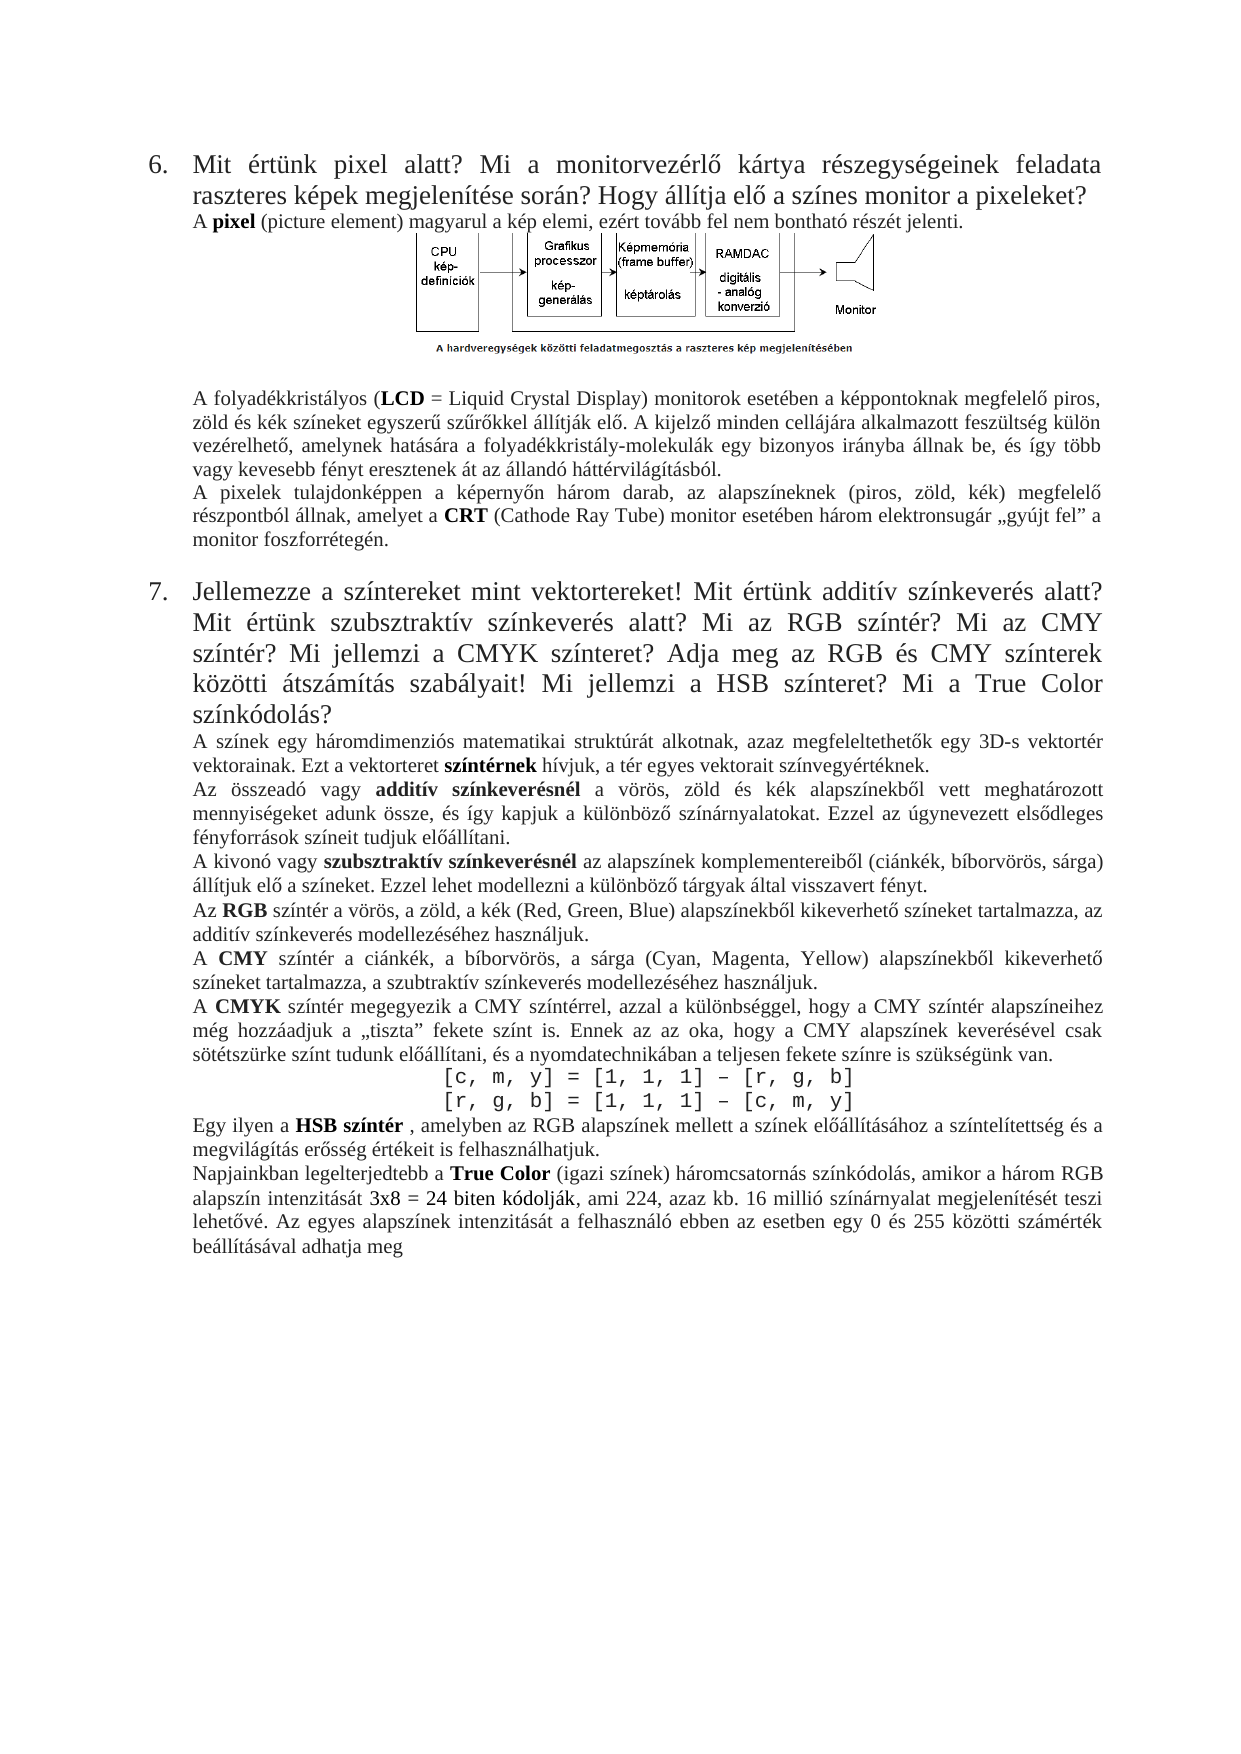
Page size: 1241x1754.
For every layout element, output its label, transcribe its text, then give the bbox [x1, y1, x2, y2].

text A kivonó vagy szubsztraktív színkeverésnél az alapszínek komplementereiből (ciánkék, bíborvörös, sárga) állítjuk elő a színeket. Ezzel lehet modellezni a különböző tárgyak által visszavert fényt. [192, 849, 1104, 897]
text A CMYK színtér megegyezik a CMY színtérrel, azzal a különbséggel, hogy a CMY színtér alapszíneihez még hozzáadjuk a „tiszta” fekete színt is. Ennek az az oka, hogy a CMY alapszínek keverésével csak sötétszürke színt tudunk előállítani, és a nyomdatechnikában a teljesen fekete színre is szükségünk van. [192, 994, 1104, 1066]
text A CMY színtér a ciánkék, a bíborvörös, a sárga (Cyan, Magenta, Yellow) alapszínekből kikeverhető színeket tartalmazza, a szubtraktív színkeverés modellezéséhez használjuk. [192, 946, 1104, 994]
text Napjainkban legelterjedtebb a True Color (igazi színek) háromcsatornás színkódolás, amikor a három RGB alapszín intenzitását 3x8 = 24 biten kódolják, ami 224, azaz kb. 16 millió színárnyalat megjelenítését teszi lehetővé. Az egyes alapszínek intenzitását a felhasználó ebben az esetben egy 0 és 255 közötti számérték beállításával adhatja meg [192, 1161, 1104, 1258]
text A pixelek tulajdonképpen a képernyőn három darab, az alapszíneknek (piros, zöld, kék) megfelelő részpontból állnak, amelyet a CRT (Cathode Ray Tube) monitor esetében három elektronsugár „gyújt fel” a monitor foszforrétegén. [192, 481, 1102, 551]
text Az összeadó vagy additív színkeverésnél a vörös, zöld és kék alapszínekből vett meghatározott mennyiségeket adunk össze, és így kapjuk a különböző színárnyalatokat. Ezzel az úgynevezett elsődleges fényforrások színeit tudjuk előállítani. [192, 777, 1104, 849]
picture [412, 233, 882, 357]
text Egy ilyen a HSB színtér , amelyben az RGB alapszínek mellett a színek előállításához a színtelítettség és a megvilágítás erősség értékeit is felhasználhatjuk. [192, 1113, 1104, 1161]
text A színek egy háromdimenziós matematikai struktúrát alkotnak, azaz megfeleltethetők egy 3D-s vektortér vektorainak. Ezt a vektorteret színtérnek hívjuk, a tér egyes vektorait színvegyértéknek. [192, 729, 1104, 777]
list Mit értünk pixel alatt? Mi a monitorvezérlő kártya részegységeinek feladata raszteres képek megjelenítése során? Hogy állítja elő a színes monitor a pixeleket? [148, 150, 1102, 210]
text A pixel (picture element) magyarul a kép elemi, ezért tovább fel nem bontható részét jelenti. [192, 210, 1102, 234]
text Az RGB színtér a vörös, a zöld, a kék (Red, Green, Blue) alapszínekből kikeverhető színeket tartalmazza, az additív színkeverés modellezéséhez használjuk. [192, 897, 1104, 946]
text A folyadékkristályos (LCD = Liquid Crystal Display) monitorok esetében a képpontoknak megfelelő piros, zöld és kék színeket egyszerű szűrőkkel állítják elő. A kijelző minden cellájára alkalmazott feszültség külön vezérelhető, amelynek hatására a folyadékkristály-molekulák egy bizonyos irányba állnak be, és így több vagy kevesebb fényt eresztenek át az állandó háttérvilágításból. [192, 387, 1102, 481]
text [r, g, b] = [1, 1, 1] – [c, m, y] [192, 1089, 1104, 1113]
text [c, m, y] = [1, 1, 1] – [r, g, b] [192, 1066, 1104, 1089]
list Jellemezze a színtereket mint vektortereket! Mit értünk additív színkeverés alatt? Mit értünk szubsztraktív színkeverés alatt? Mi az RGB színtér? Mi az CMY színtér? Mi jellemzi a CMYK színteret? Adja meg az RGB és CMY színterek közötti átszámítás szabályait! Mi jellemzi a HSB színteret? Mi a True Color színkódolás? [148, 576, 1104, 729]
